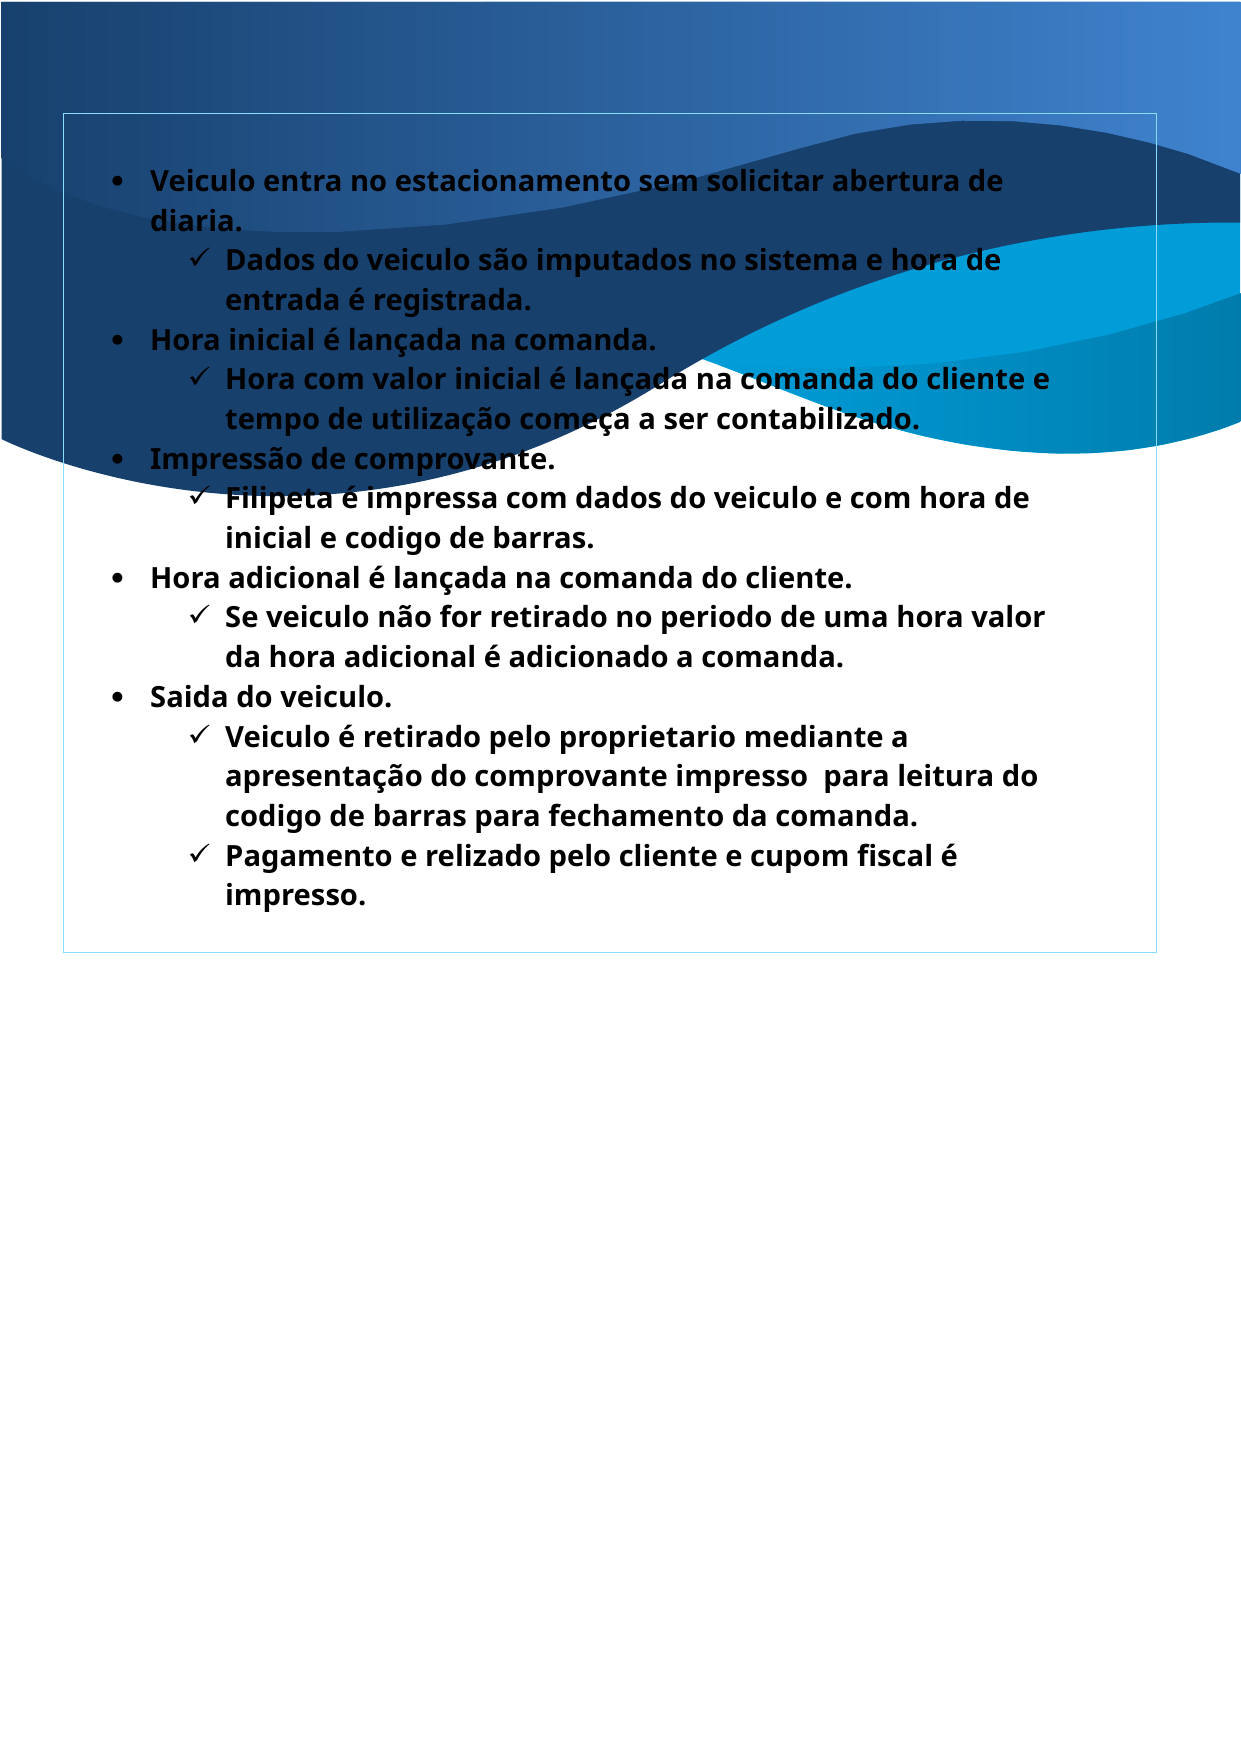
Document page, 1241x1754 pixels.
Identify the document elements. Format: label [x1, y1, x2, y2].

table_cell [64, 114, 1156, 952]
